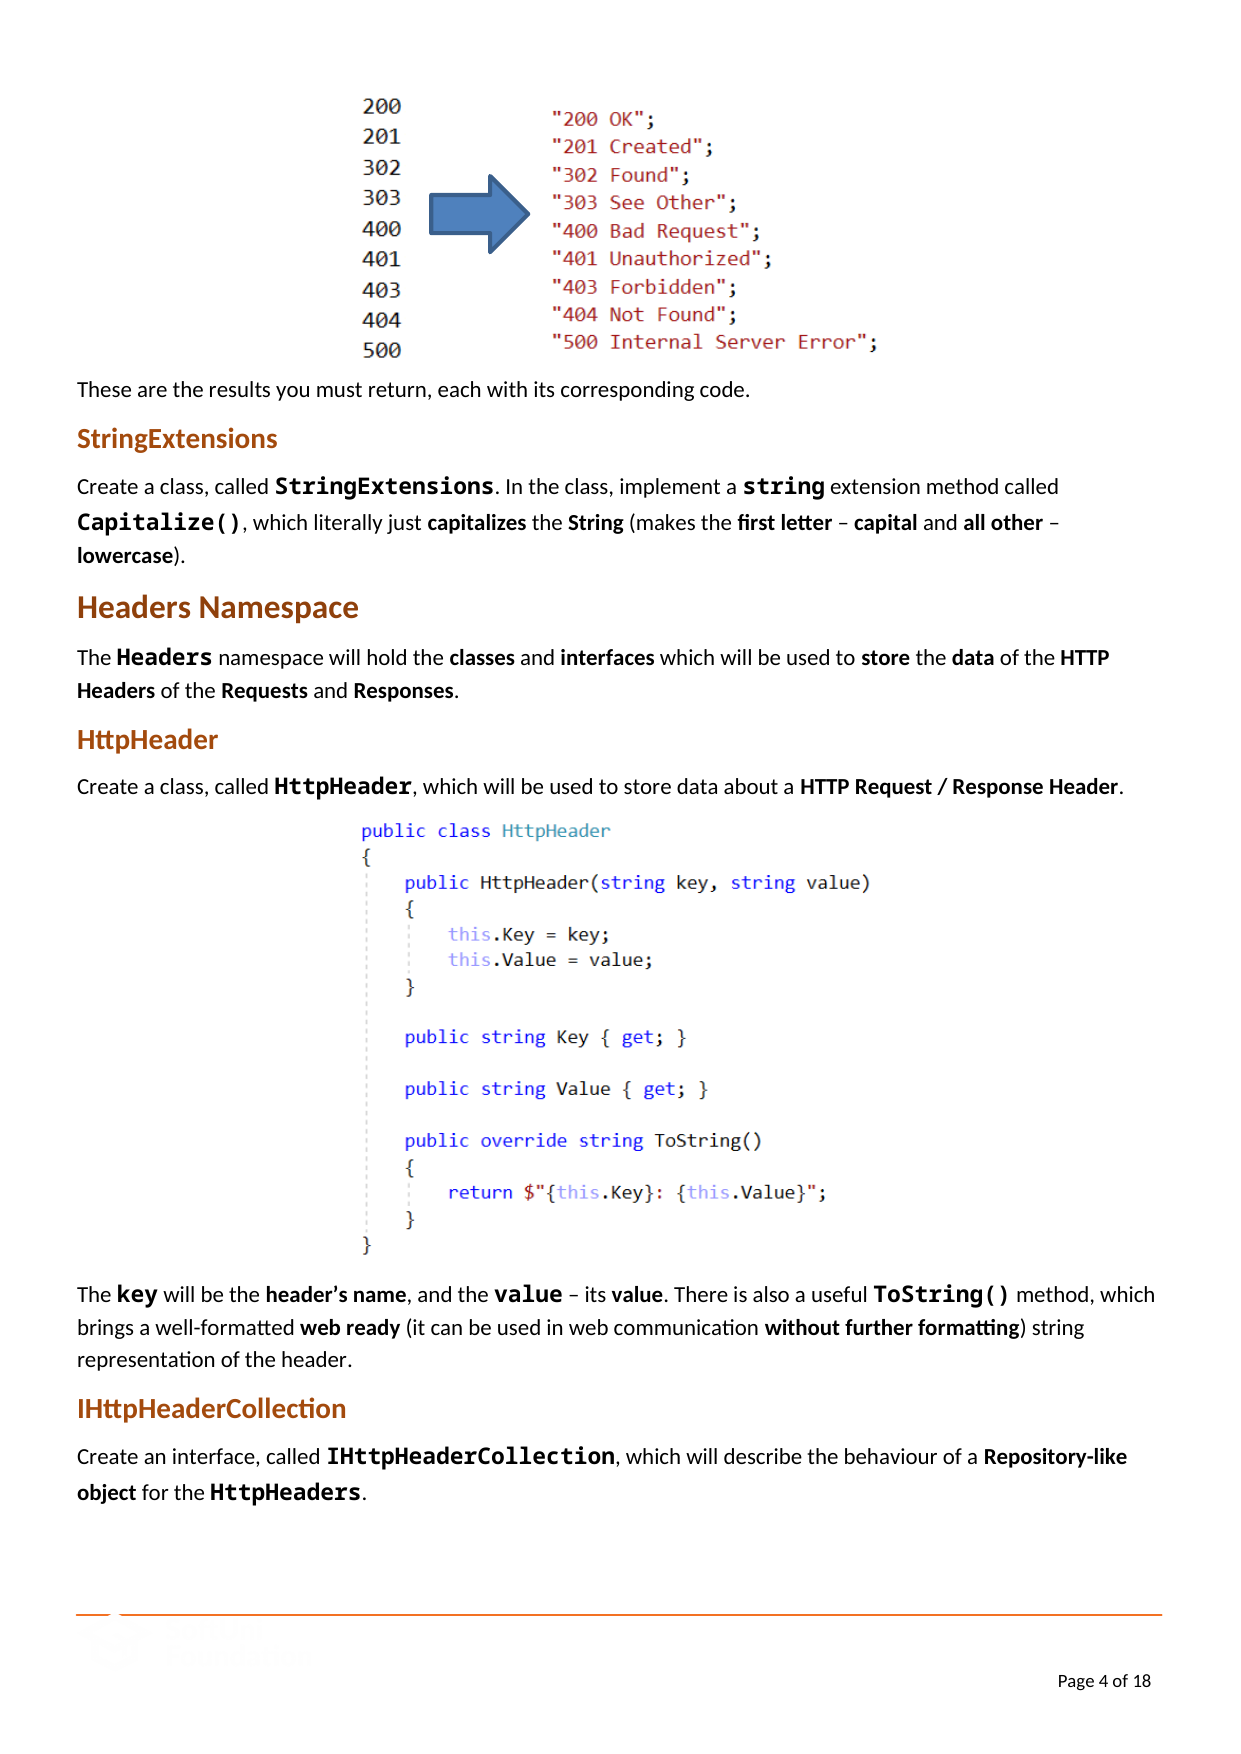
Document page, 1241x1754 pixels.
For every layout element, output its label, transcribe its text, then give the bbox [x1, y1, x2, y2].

text The Headers namespace will hold the classes and interfaces which will be used to store the data of the HTTP Headers of the Requests and Responses. [77, 641, 1163, 704]
picture [550, 103, 880, 359]
picture [360, 95, 406, 359]
text Create a class, called HttpHeader, which will be used to store data about a HTTP Request / Response Header. [77, 770, 1163, 801]
picture [76, 1612, 312, 1672]
text The key will be the header’s name, and the value – its value. There is also a useful ToString() method, which brings a well-formatted web ready (it can be used in web communication without further formatting) string representation of the header. [77, 1278, 1163, 1374]
subtitle StringExtensions [77, 420, 1163, 456]
text Create an interface, called IHttpHeaderCollection, which will describe the behaviour of a Repository-like object for the HttpHeaders. [77, 1439, 1163, 1507]
subtitle IHttpHeaderCollection [77, 1390, 1163, 1426]
text Create a class, called StringExtensions. In the class, implement a string extension method called Capitalize(), which literally just capitalizes the String (makes the first letter – capital and all other – lowercase). [77, 469, 1163, 569]
subtitle HttpHeader [77, 721, 1163, 756]
subtitle Headers Namespace [77, 586, 1163, 626]
picture [360, 818, 880, 1262]
text These are the results you must return, each with its corresponding code. [77, 376, 1163, 404]
